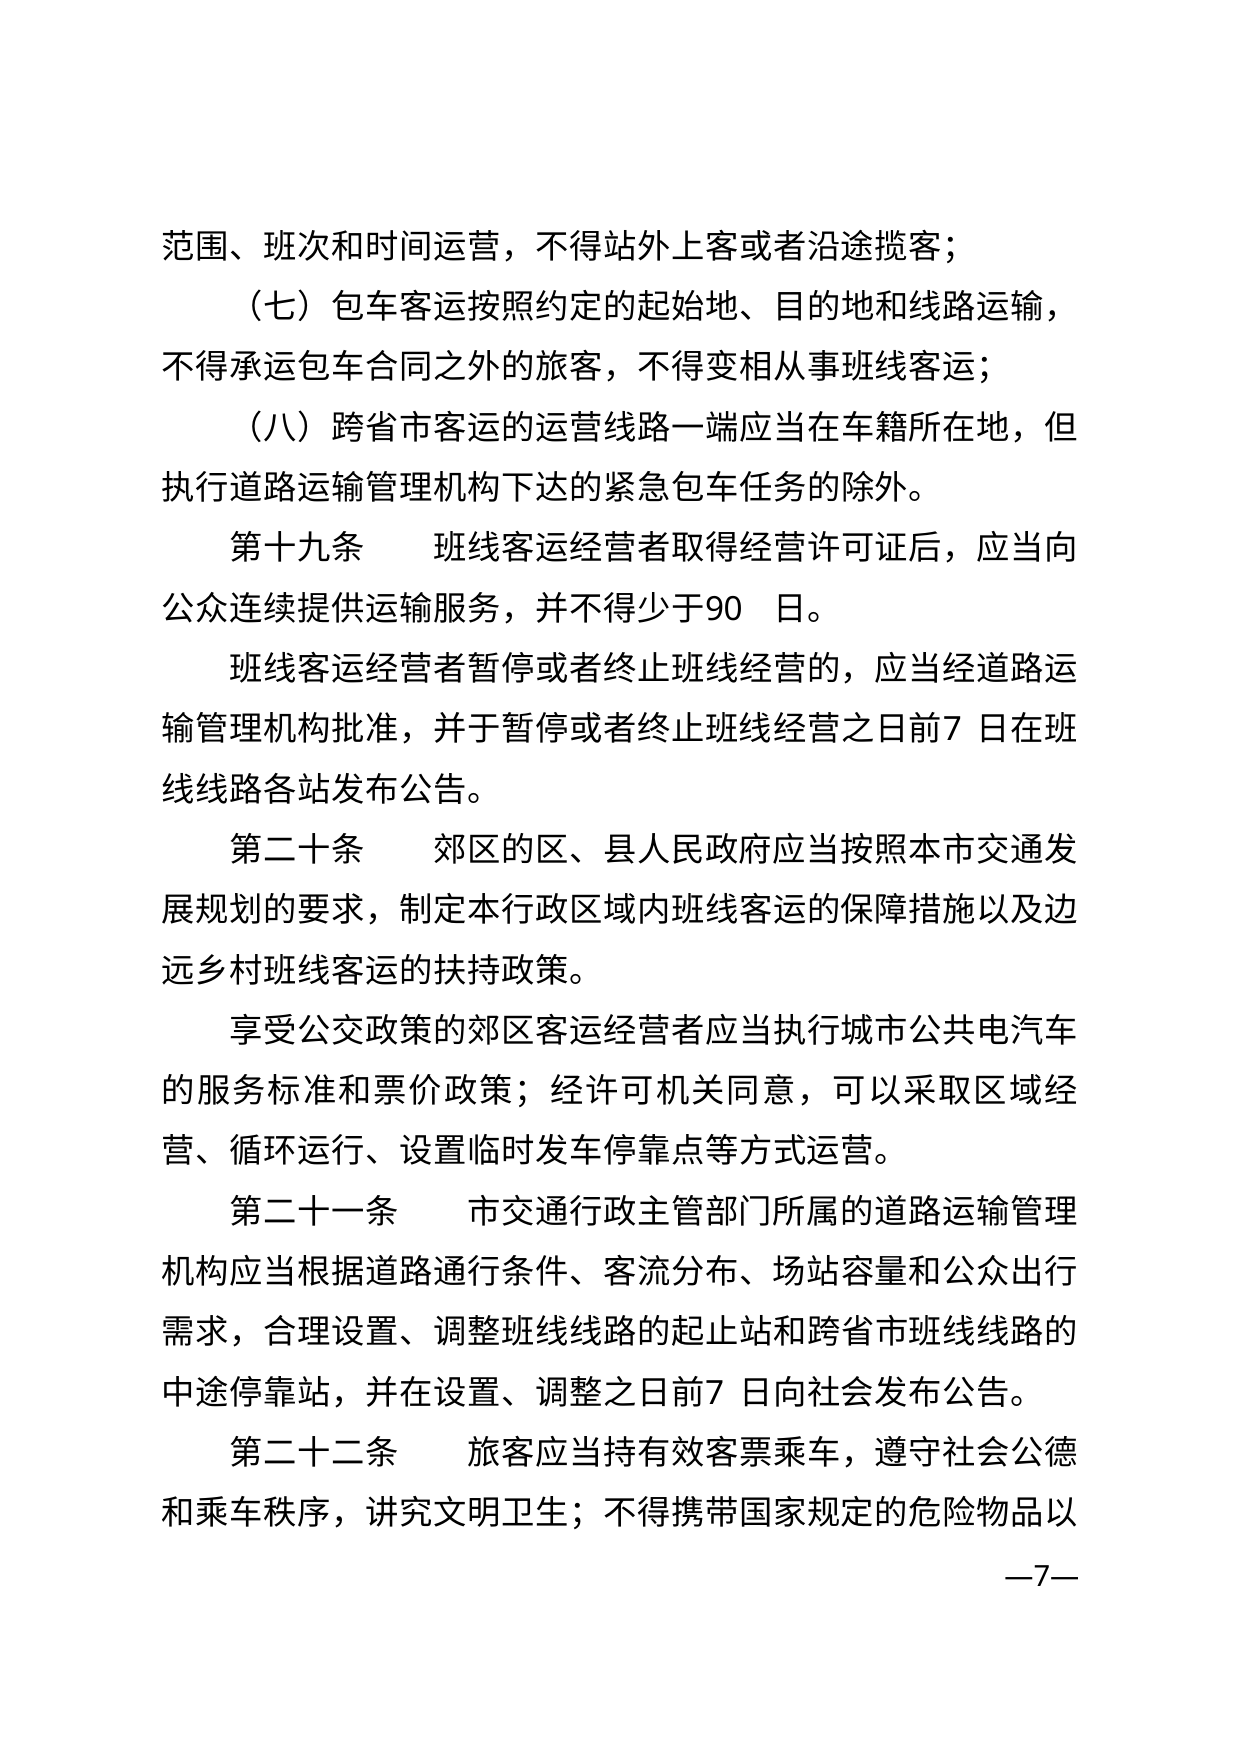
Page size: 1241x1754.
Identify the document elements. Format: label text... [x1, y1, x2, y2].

text 享受公交政策的郊区客运经营者应当执行城市公共电汽车的服务标准和票价政策；经许可机关同意，可以采取区域经营、循环运行、设置临时发车停靠点等方式运营。 [162, 998, 1078, 1178]
text 第二十条 郊区的区、县人民政府应当按照本市交通发展规划的要求，制定本行政区域内班线客运的保障措施以及边远乡村班线客运的扶持政策。 [162, 817, 1078, 998]
text （七）包车客运按照约定的起始地、目的地和线路运输，不得承运包车合同之外的旅客，不得变相从事班线客运； [162, 274, 1078, 394]
text 第二十一条 市交通行政主管部门所属的道路运输管理机构应当根据道路通行条件、客流分布、场站容量和公众出行需求，合理设置、调整班线线路的起止站和跨省市班线线路的中途停靠站，并在设置、调整之日前7日向社会发布公告。 [162, 1178, 1078, 1420]
text 班线客运经营者暂停或者终止班线经营的，应当经道路运输管理机构批准，并于暂停或者终止班线经营之日前7日在班线线路各站发布公告。 [162, 636, 1078, 817]
text （八）跨省市客运的运营线路一端应当在车籍所在地，但执行道路运输管理机构下达的紧急包车任务的除外。 [162, 394, 1078, 515]
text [162, 213, 1078, 274]
text 第十九条 班线客运经营者取得经营许可证后，应当向公众连续提供运输服务，并不得少于90日。 [162, 515, 1078, 636]
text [162, 1420, 1078, 1540]
